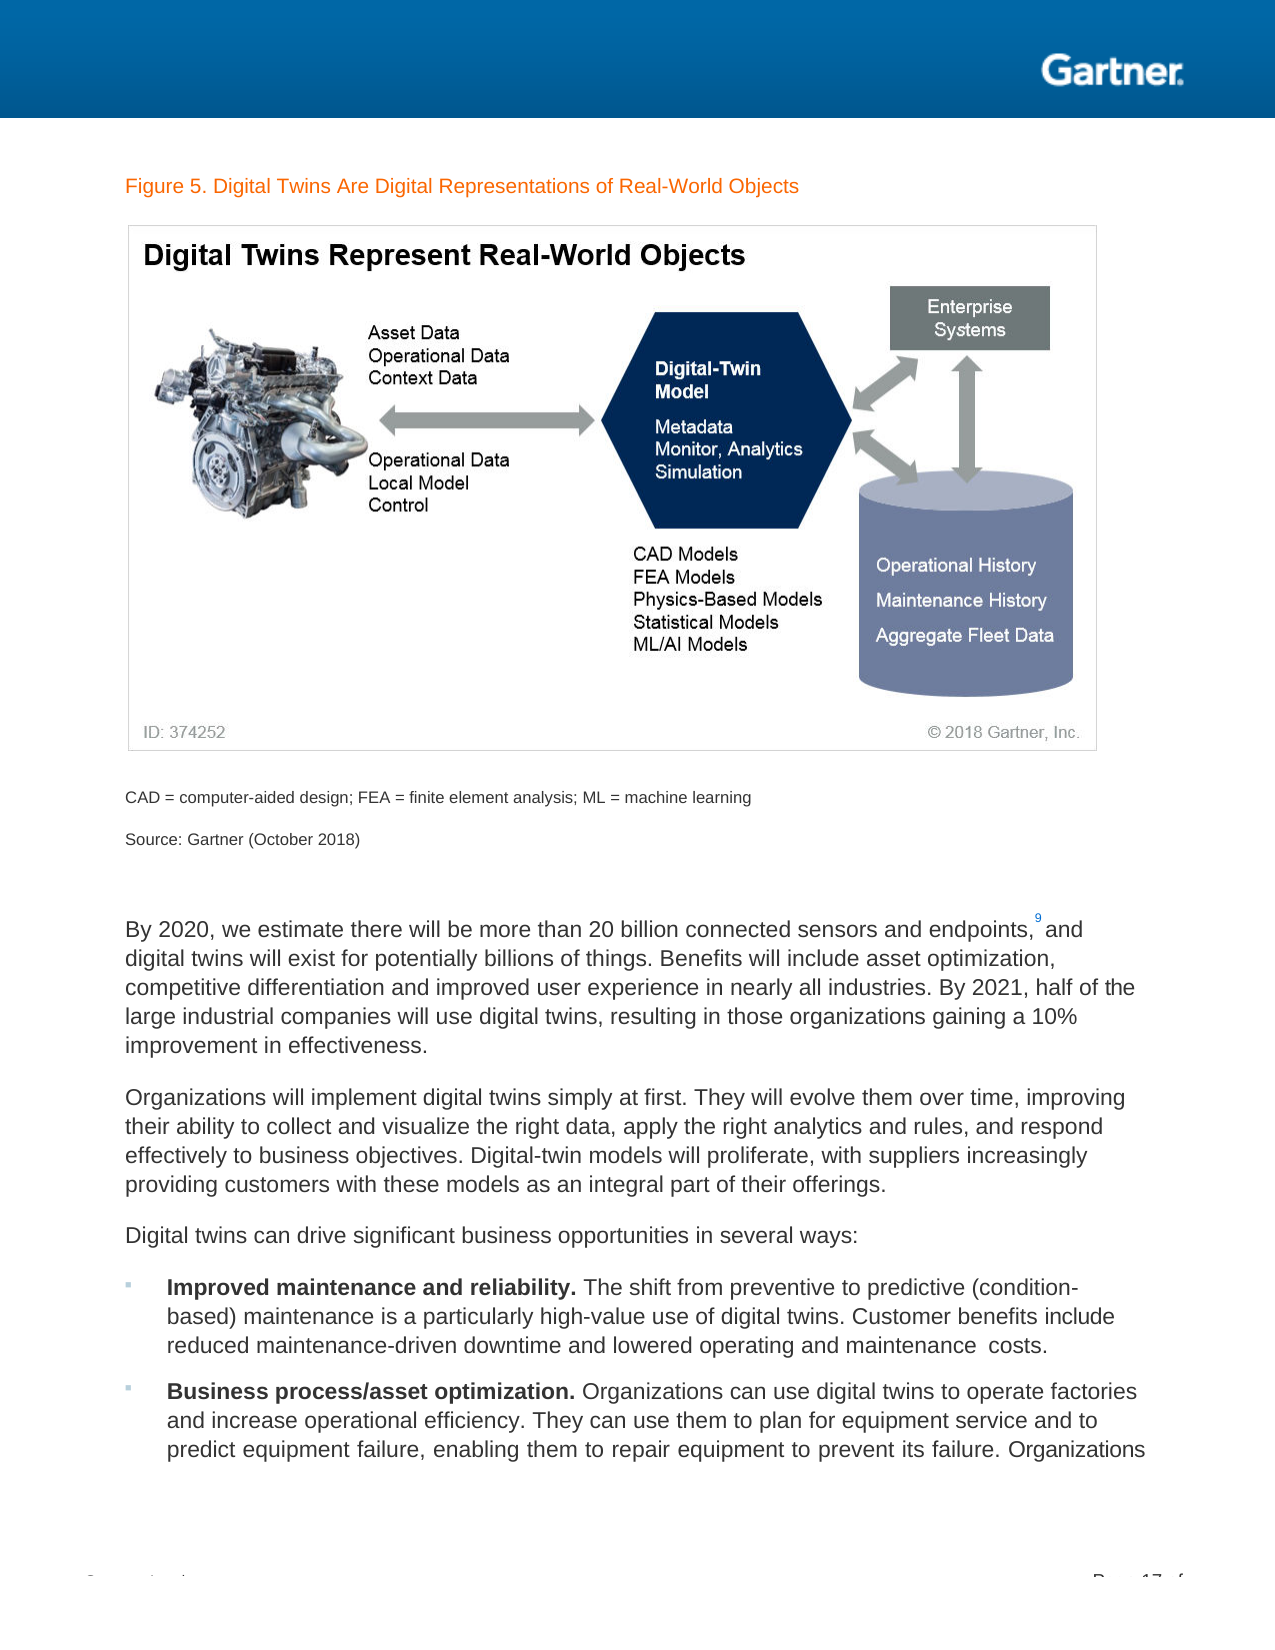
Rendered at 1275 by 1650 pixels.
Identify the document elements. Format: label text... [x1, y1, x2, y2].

text Digital twins can drive significant business opportunities in several ways: [125, 1222, 1162, 1248]
list Business process/asset optimization. Organizations can use digital twins to operate factories and increase operational efficiency. They can use them to plan for equipment service and to predict equipment failure, enabling them to repair equipment to prevent its failure. Organizations [125, 1378, 1148, 1462]
text Organizations will implement digital twins simply at first. They will evolve them over time, improving their ability to collect and visualize the right data, apply the right analytics and rules, and respond effectively to business objectives. Digital-twin models will proliferate, with suppliers increasingly providing customers with these models as an integral part of their offerings. [125, 1084, 1162, 1197]
picture [0, 0, 1275, 118]
list Improved maintenance and reliability. The shift from preventive to predictive (condition- based) maintenance is a particularly high-value use of digital twins. Customer benefits include reduced maintenance-driven downtime and lowered operating and maintenance costs. [125, 1274, 1126, 1358]
text Figure 5. Digital Twins Are Digital Representations of Real-World Objects [125, 173, 1162, 197]
picture [125, 225, 1097, 753]
text By 2020, we estimate there will be more than 20 billion connected sensors and endpoints,9 and digital twins will exist for potentially billions of things. Benefits will include asset optimization, competitive differentiation and improved user experience in nearly all industries. By 2021, half of the large industrial companies will use digital twins, resulting in those organizations gaining a 10% improvement in effectiveness. [125, 911, 1140, 1058]
text CAD = computer-aided design; FEA = finite element analysis; ML = machine learning Source: Gartner (October 2018) [125, 753, 789, 849]
